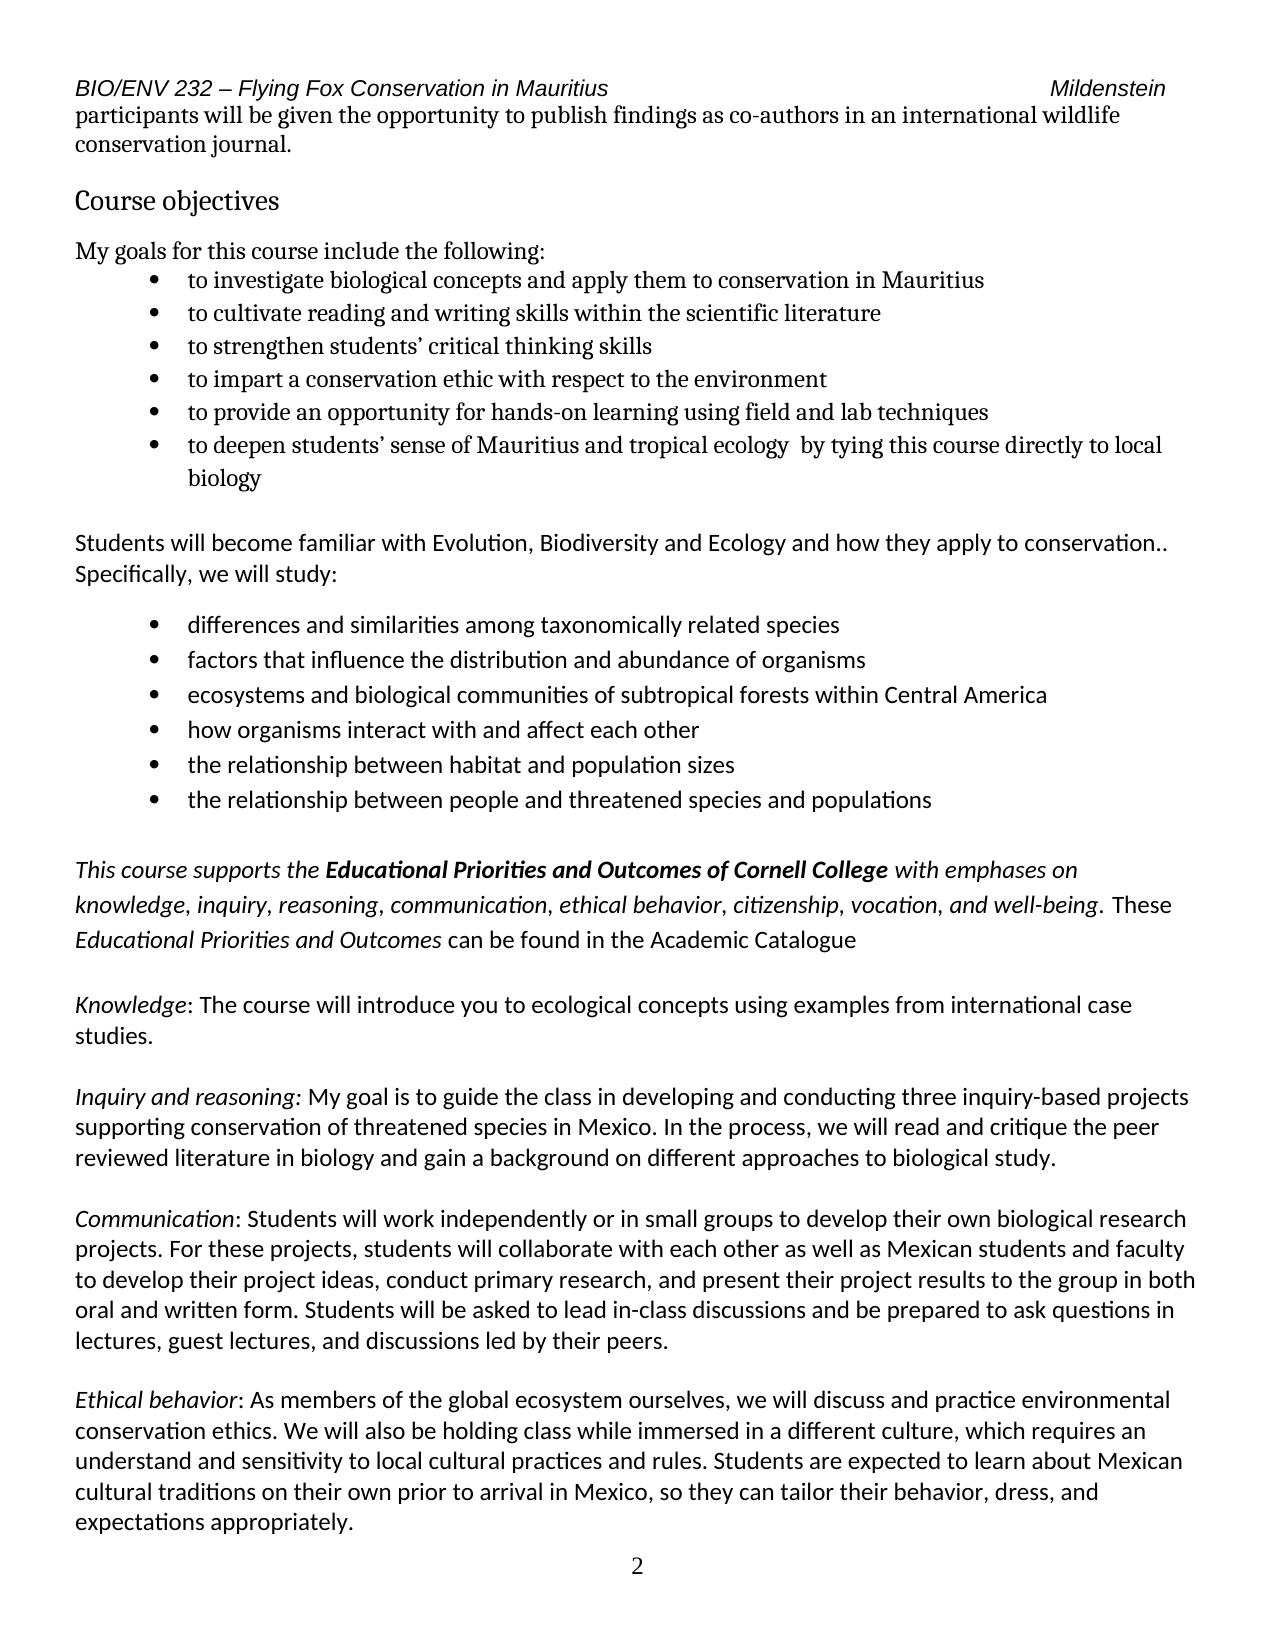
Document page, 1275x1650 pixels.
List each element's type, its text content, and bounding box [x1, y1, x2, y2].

text Knowledge: The course will introduce you to ecological concepts using examples from international case studies. [75, 989, 1200, 1050]
text Students will become familiar with Evolution, Biodiversity and Ecology and how they apply to conservation.. Specifically, we will study: [75, 527, 1200, 588]
list to cultivate reading and writing skills within the scientific literature [150, 299, 1200, 327]
text Communication: Students will work independently or in small groups to develop their own biological research projects. For these projects, students will collaborate with each other as well as Mexican students and faculty to develop their project ideas, conduct primary research, and present their project results to the group in both oral and written form. Students will be asked to lead in-class discussions and be prepared to ask questions in lectures, guest lectures, and discussions led by their peers. [75, 1203, 1200, 1356]
list how organisms interact with and affect each other [150, 714, 1200, 744]
text Inquiry and reasoning: My goal is to guide the class in developing and conducting three inquiry-based projects supporting conservation of threatened species in Mexico. In the process, we will read and critique the peer reviewed literature in biology and gain a background on different approaches to biological study. [75, 1081, 1200, 1172]
list the relationship between people and threatened species and populations [150, 784, 1200, 814]
list to investigate biological concepts and apply them to conservation in Mauritius [150, 266, 1200, 294]
list the relationship between habitat and population sizes [150, 749, 1200, 779]
list to deepen students’ sense of Mauritius and tropical ecology by tying this course directly to local biology [150, 431, 1200, 493]
list to impart a conservation ethic with respect to the environment [150, 365, 1200, 393]
list to strengthen students’ critical thinking skills [150, 332, 1200, 361]
list to provide an opportunity for hands-on learning using field and lab techniques [150, 398, 1200, 427]
text Course objectives [75, 184, 1200, 218]
text This course supports the Educational Priorities and Outcomes of Cornell College with emphases on knowledge, inquiry, reasoning, communication, ethical behavior, citizenship, vocation, and well-being. These Educational Priorities and Outcomes can be found in the Academic Catalogue [75, 854, 1200, 954]
text My goals for this course include the following: [75, 237, 1200, 266]
text Ethical behavior: As members of the global ecosystem ourselves, we will discuss and practice environmental conservation ethics. We will also be holding class while immersed in a different culture, which requires an understand and sensitivity to local cultural practices and rules. Students are expected to learn about Mexican cultural traditions on their own prior to arrival in Mexico, so they can tailor their behavior, dress, and expectations appropriately. [75, 1384, 1200, 1537]
list factors that influence the distribution and abundance of organisms [150, 644, 1200, 674]
list differences and similarities among taxonomically related species [150, 609, 1200, 639]
list ecosystems and biological communities of subtropical forests within Central America [150, 679, 1200, 709]
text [75, 101, 1200, 159]
